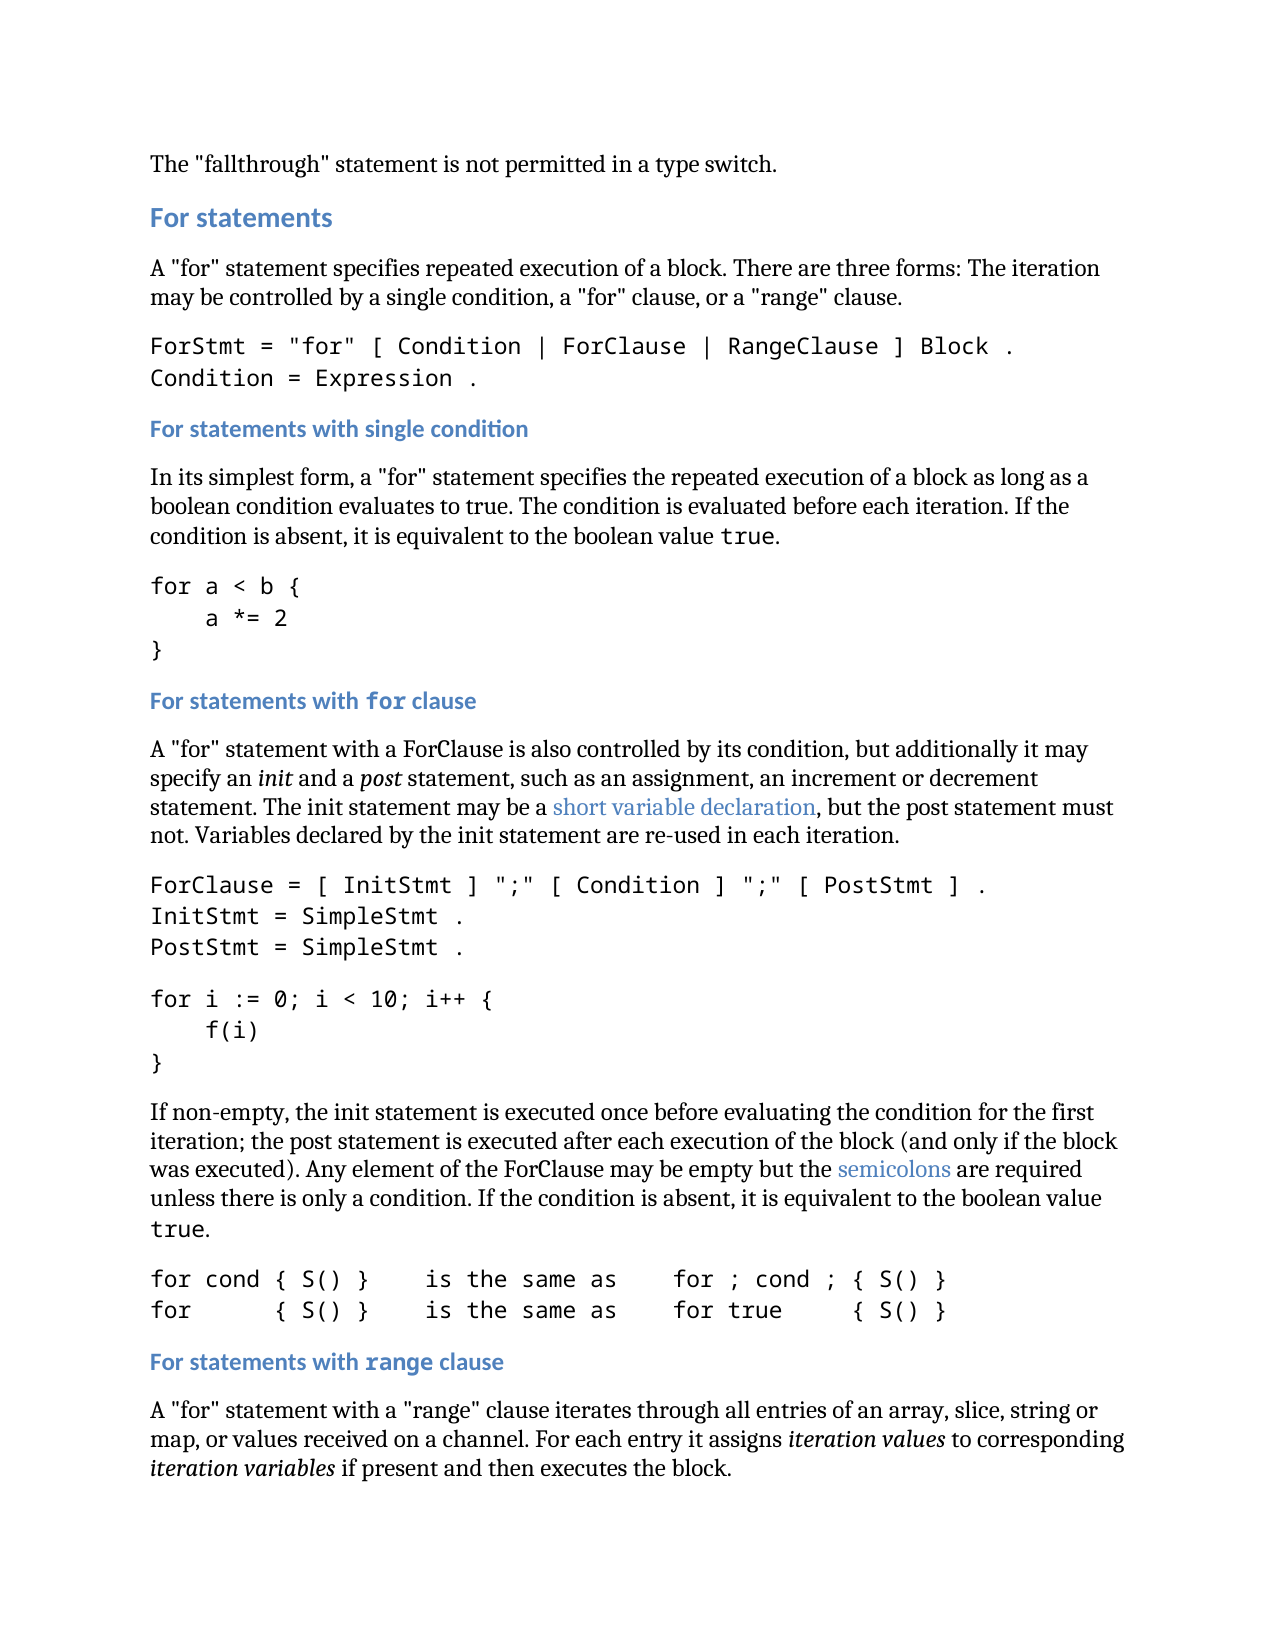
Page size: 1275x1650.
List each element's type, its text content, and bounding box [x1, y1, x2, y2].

text A "for" statement with a ForClause is also controlled by its condition, but additionally it may specify an init and a post statement, such as an assignment, an increment or decrement statement. The init statement may be a short variable declaration, but the post statement must not. Variables declared by the init statement are re-used in each iteration. [150, 735, 1125, 850]
text for i := 0; i < 10; i++ { f(i) } [150, 983, 1125, 1077]
text The "fallthrough" statement is not permitted in a type switch. [150, 150, 1125, 179]
text ForClause = [ InitStmt ] ";" [ Condition ] ";" [ PostStmt ] . InitStmt = SimpleStmt . PostStmt = SimpleStmt . [150, 869, 1125, 962]
text ForStmt = "for" [ Condition | ForClause | RangeClause ] Block . Condition = Expression . [150, 330, 1125, 393]
subtitle For statements [150, 199, 1125, 235]
text In its simplest form, a "for" statement specifies the repeated execution of a block as long as a boolean condition evaluates to true. The condition is evaluated before each iteration. If the condition is absent, it is equivalent to the boolean value true. [150, 463, 1125, 552]
text If non-empty, the init statement is executed once before evaluating the condition for the first iteration; the post statement is executed after each execution of the block (and only if the block was executed). Any element of the ForClause may be empty but the semicolons are required unless there is only a condition. If the condition is absent, it is equivalent to the boolean value true. [150, 1098, 1125, 1244]
text for cond { S() } is the same as for ; cond ; { S() } for { S() } is the same as for true { S() } [150, 1263, 1125, 1325]
text A "for" statement with a "range" clause iterates through all entries of an array, slice, string or map, or values received on a channel. For each entry it assigns iteration values to corresponding iteration variables if present and then executes the block. [150, 1396, 1125, 1482]
text A "for" statement specifies repeated execution of a block. There are three forms: The iteration may be controlled by a single condition, a "for" clause, or a "range" clause. [150, 254, 1125, 311]
subtitle For statements with for clause [150, 685, 1125, 716]
subtitle For statements with single condition [150, 413, 1125, 444]
text for a < b { a *= 2 } [150, 570, 1125, 664]
subtitle For statements with range clause [150, 1346, 1125, 1377]
